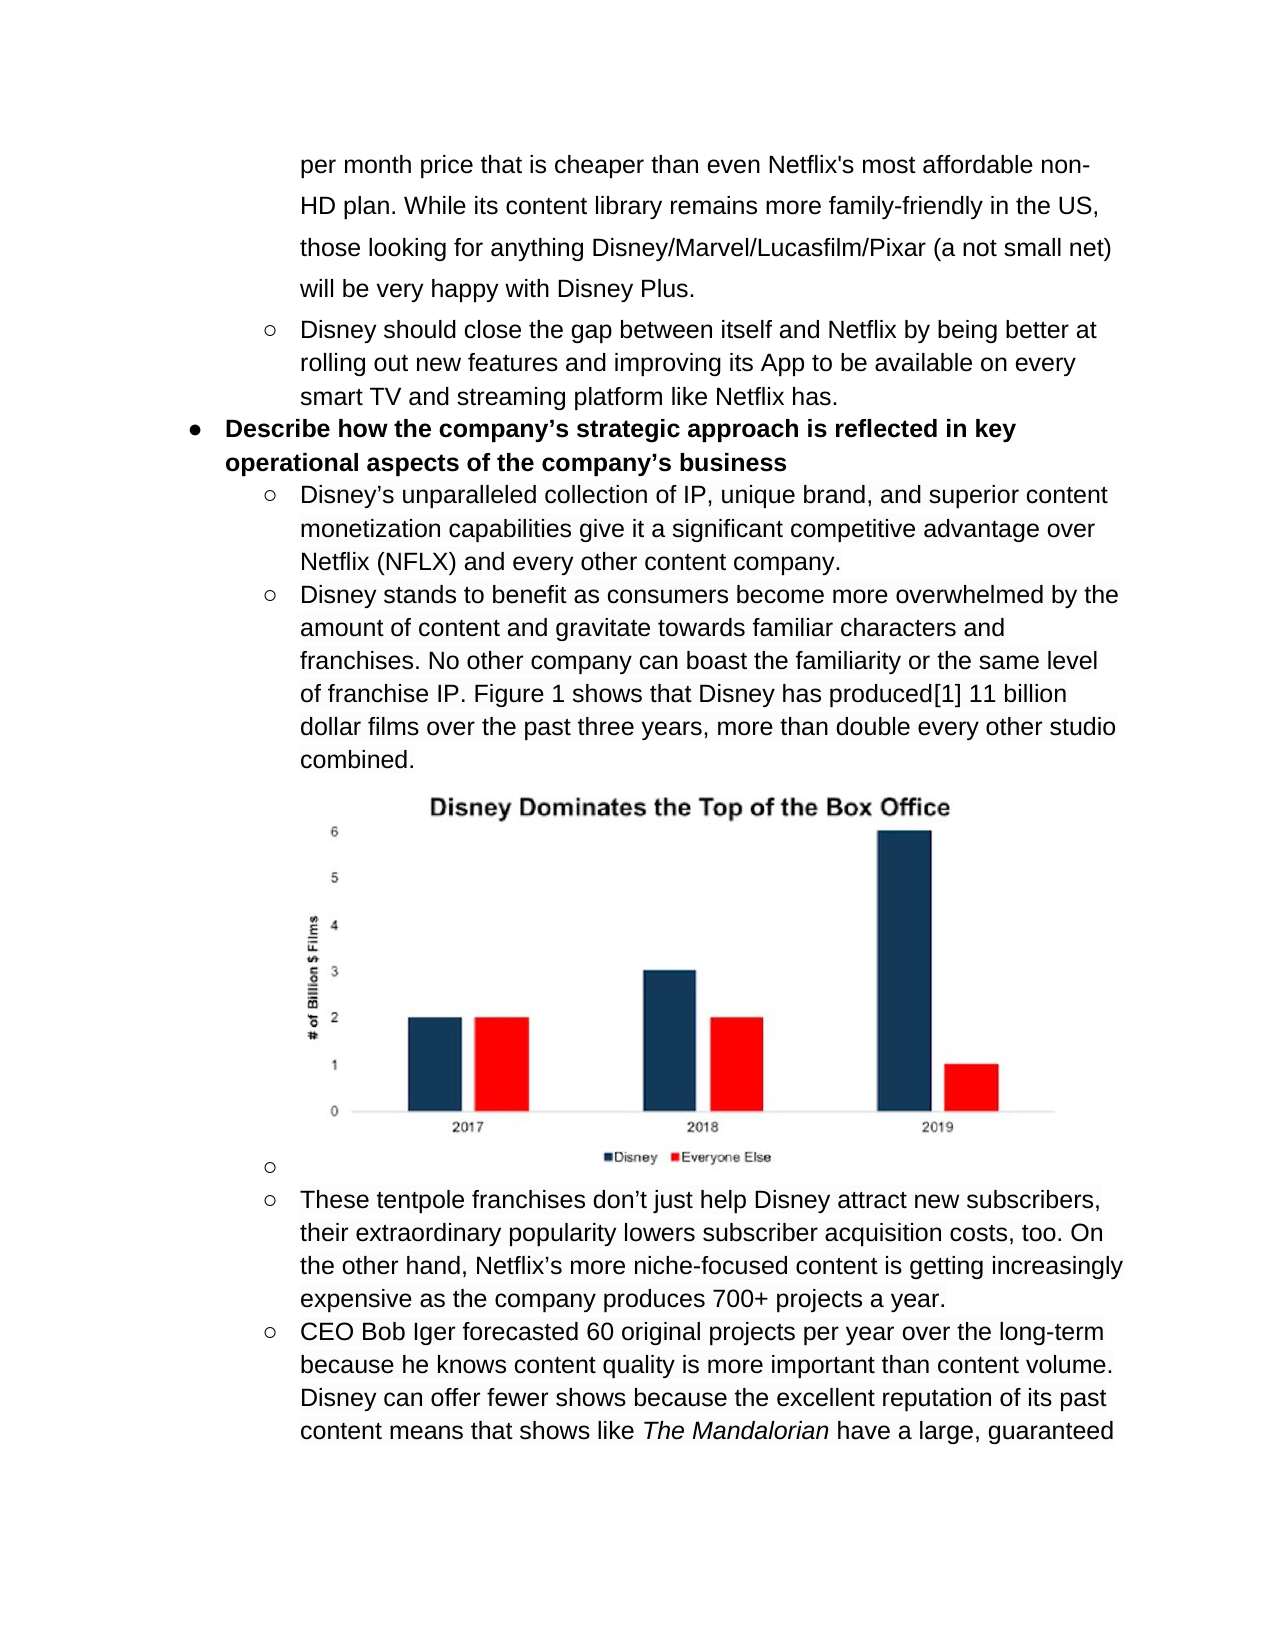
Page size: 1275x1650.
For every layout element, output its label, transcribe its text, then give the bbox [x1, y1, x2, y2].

list Disney should close the gap between itself and Netflix by being better at rolling out new features and improving its App to be available on every smart TV and streaming platform like Netflix has. [262, 315, 1125, 410]
list Describe how the company’s strategic approach is reflected in key operational aspects of the company’s business [187, 414, 1125, 476]
list These tentpole franchises don’t just help Disney attract new subscribers, their extraordinary popularity lowers subscriber acquisition costs, too. On the other hand, Netflix’s more niche-focused content is getting increasingly expensive as the company produces 700+ projects a year. [262, 1185, 1125, 1313]
picture [300, 777, 1069, 1176]
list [262, 1317, 1125, 1445]
list Disney stands to benefit as consumers become more overwhelmed by the amount of content and gravitate towards familiar characters and franchises. No other company can boast the familiarity or the same level of franchise IP. Figure 1 shows that Disney has produced[1] 11 billion dollar films over the past three years, more than double every other studio combined. [262, 579, 1125, 773]
list Disney’s unparalleled collection of IP, unique brand, and superior content monetization capabilities give it a significant competitive advantage over Netflix (NFLX) and every other content company. [262, 481, 1125, 575]
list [262, 150, 1125, 303]
